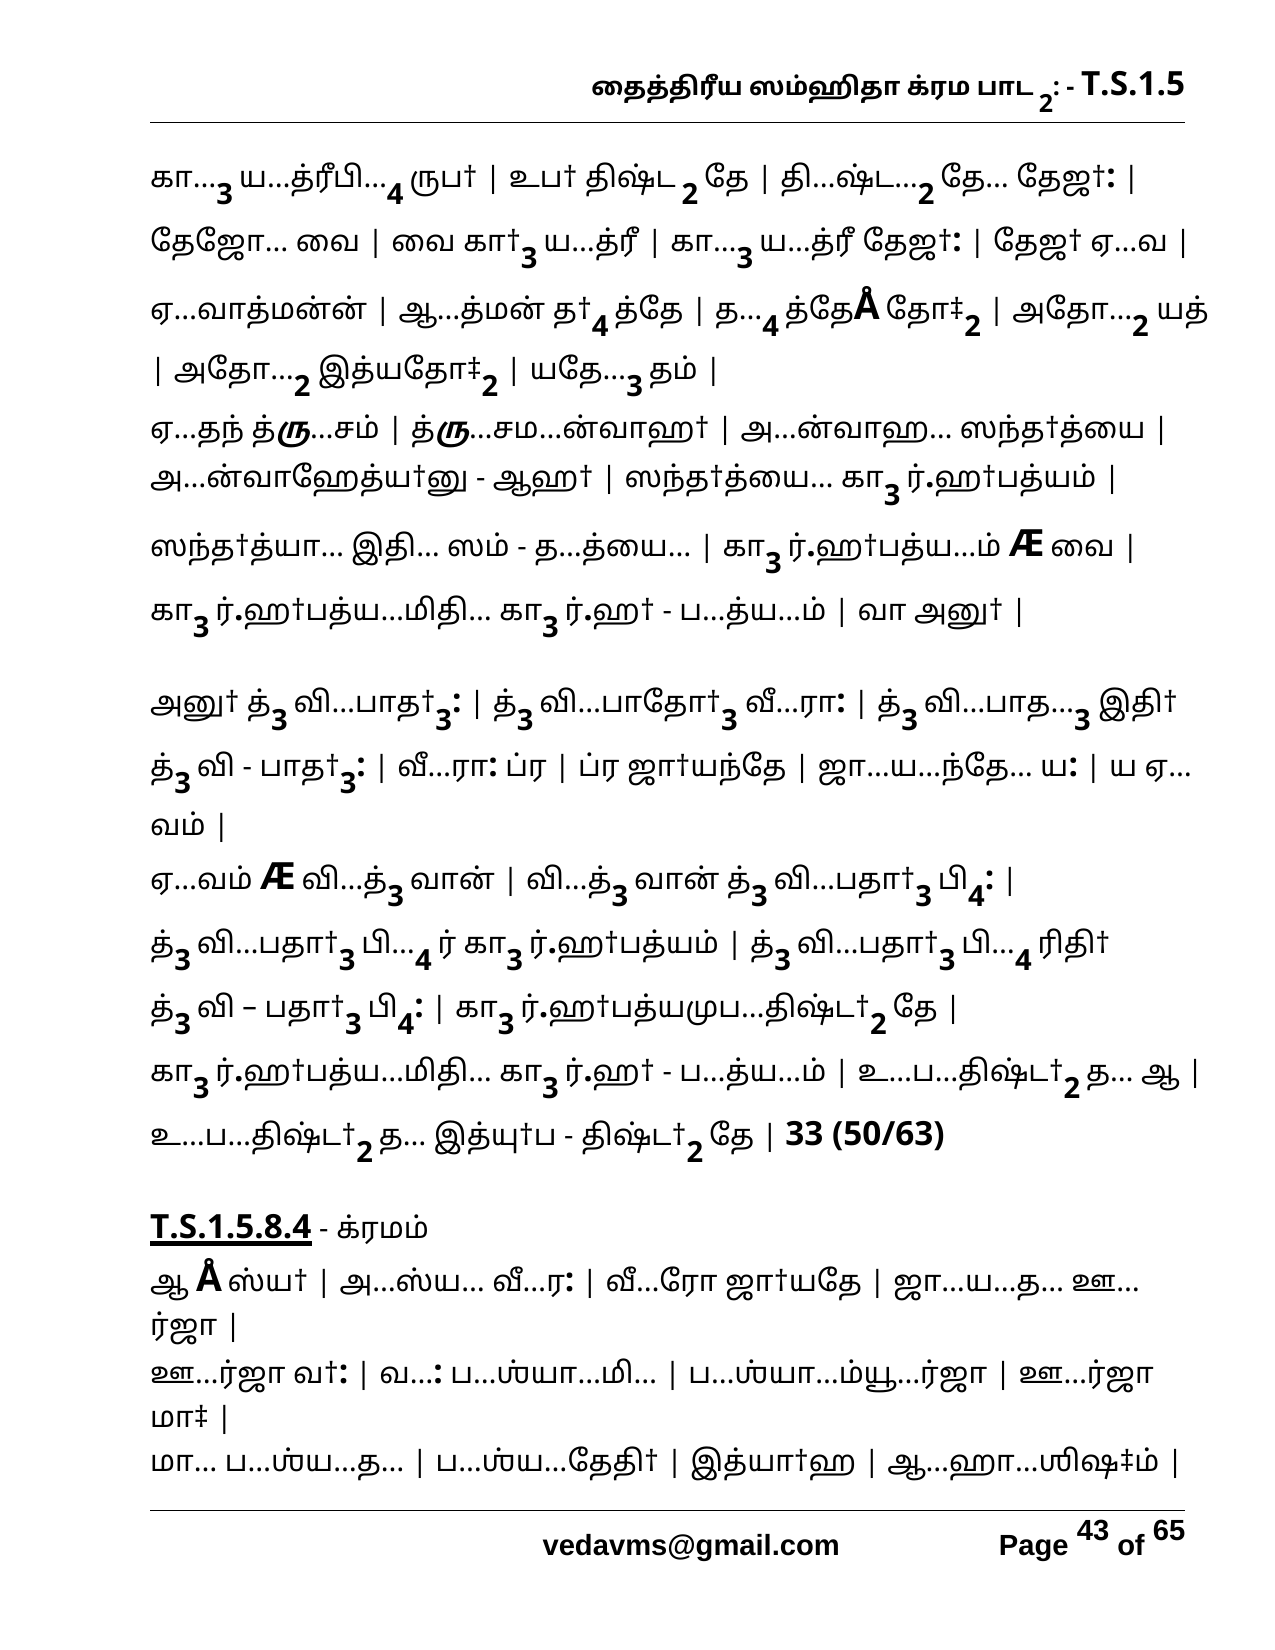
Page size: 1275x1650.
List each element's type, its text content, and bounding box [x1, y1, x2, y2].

text T.S.1.5.8.4 - க்ரமம் [150, 1202, 1185, 1249]
text கா3ர்.ஹ†பத்ய…மிதி… கா3ர்.ஹ† - ப…த்ய…ம் | உ…ப…திஷ்ட†2த… ஆ | உ…ப…திஷ்ட†2த… இத்யு†ப - திஷ்ட†2தே | 33 (50/63) [150, 1046, 1219, 1171]
text ஏ…தந் த்ரு…சம் | த்ரு…சம…ன்வாஹ† | அ…ன்வாஹ… ஸந்த†த்யை | அ…ன்வாஹேத்ய†னு - ஆஹ† | ஸந்த†த்யை… கா3ர்.ஹ†பத்யம் | ஸந்த†த்யா… இதி… ஸம் - த…த்யை… | கா3ர்.ஹ†பத்ய…ம் Æவை | கா3ர்.ஹ†பத்ய…மிதி… கா3ர்.ஹ† - ப…த்ய…ம் | வா அனு† | [150, 408, 1219, 676]
text அனு† த்3வி…பாத†3: | த்3வி…பாதோ†3 வீ…ரா: | த்3வி…பாத…3 இதி† த்3வி - பாத†3: | வீ…ரா: ப்ர | ப்ர ஜா†யந்தே | ஜா…ய…ந்தே… ய: | ய ஏ…வம் | ஏ…வம் Æவி…த்3வான் | வி…த்3வான் த்3வி…பதா†3பி4: | த்3வி…பதா†3பி…4ர் கா3ர்.ஹ†பத்யம் | த்3வி…பதா†3பி…4ரிதி† த்3வி – பதா†3பி4: | கா3ர்.ஹ†பத்யமுப…திஷ்ட†2தே | [150, 677, 1219, 1043]
